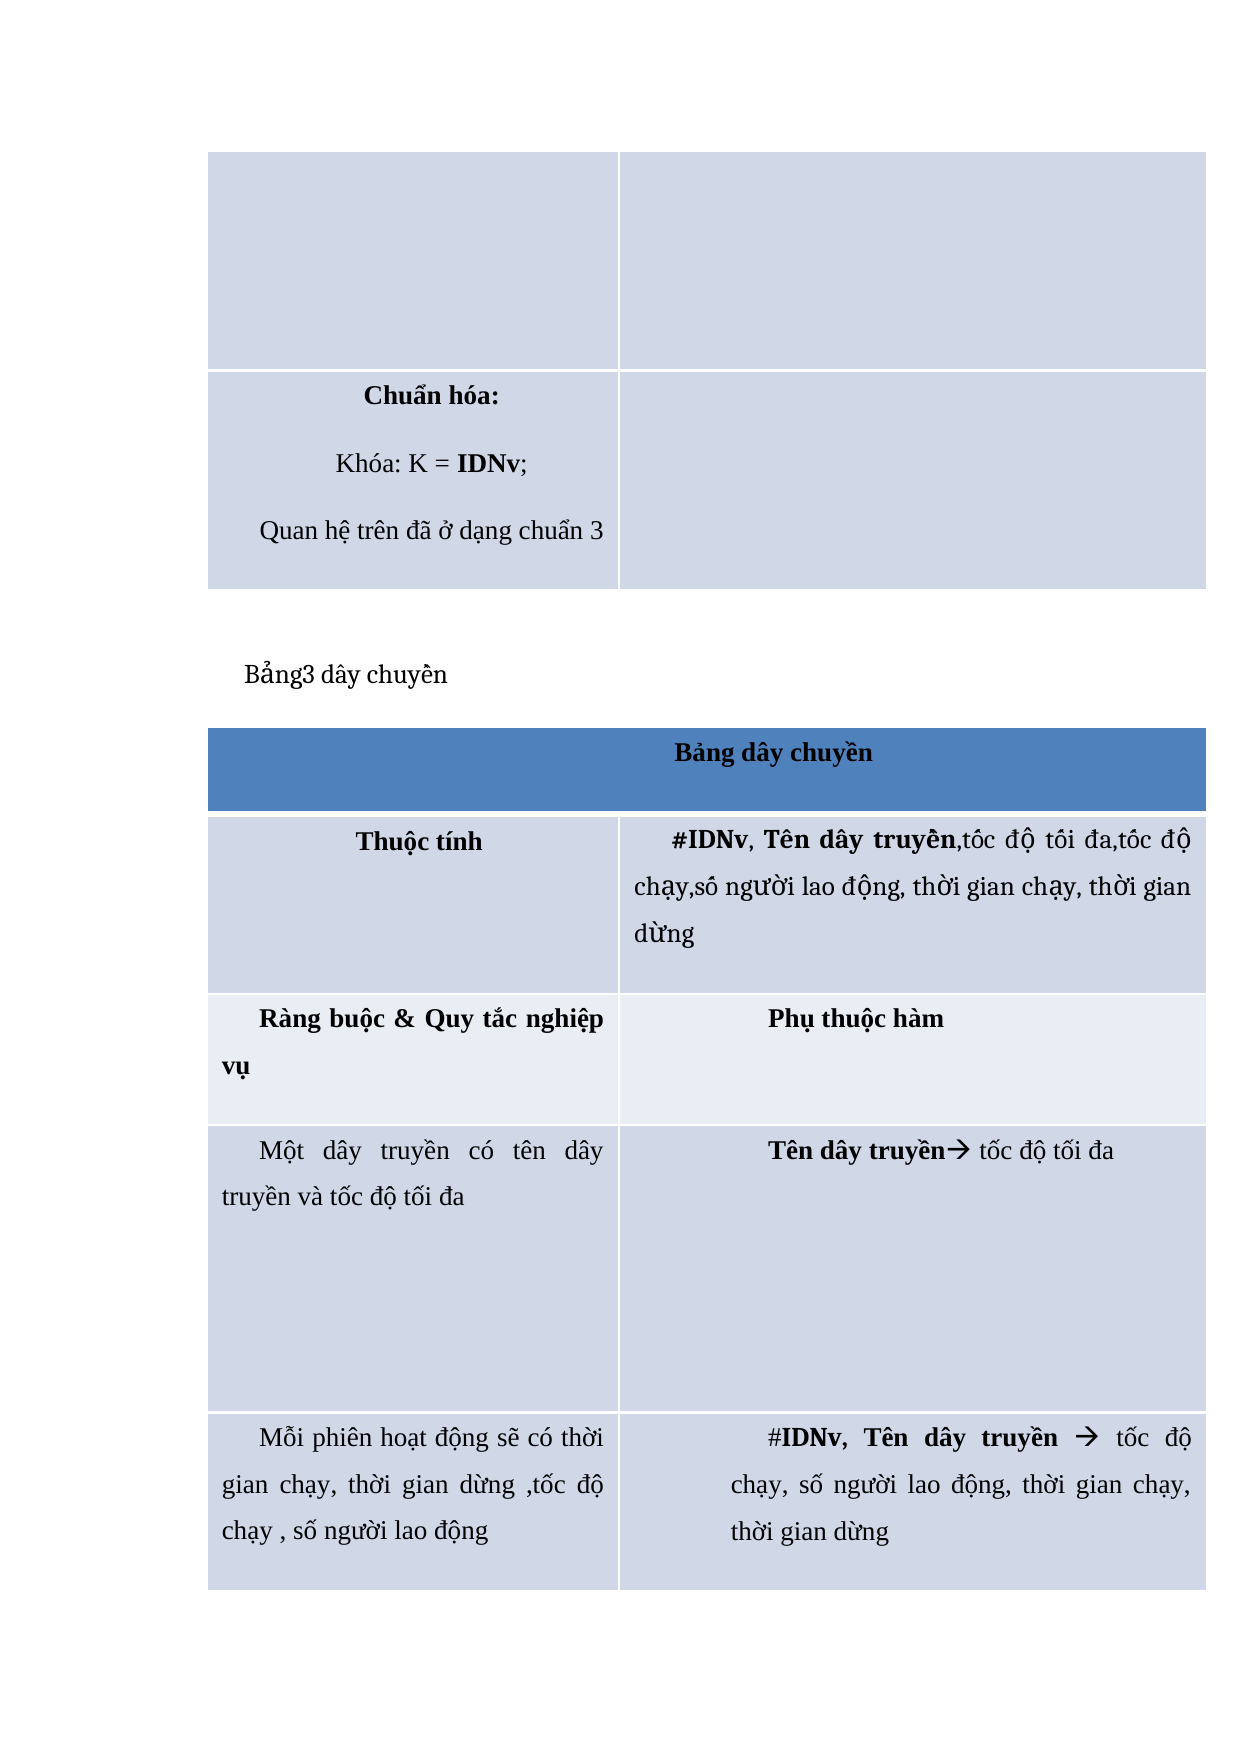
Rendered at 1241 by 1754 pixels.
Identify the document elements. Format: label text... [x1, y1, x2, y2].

table_header Bảng dây chuyền [208, 728, 1206, 811]
table_cell Một dây truyền có tên dây truyền và tốc độ tối đa [208, 1126, 618, 1411]
table_cell #IDNv, Tên dây truyền tốc độ chạy, số người lao động, thời gian chạy, thời gian dừng [620, 1414, 1206, 1590]
table_cell Ràng buộc & Quy tắc nghiệp vụ [208, 995, 618, 1124]
text Bảng3 dây chuyền [207, 659, 1122, 690]
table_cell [208, 152, 618, 369]
table_cell Chuẩn hóa: Khóa: K = IDNv; Quan hệ trên đã ở dạng chuẩn 3 [208, 372, 618, 589]
table_cell [620, 372, 1206, 589]
table_cell Tên dây truyền tốc độ tối đa [620, 1126, 1206, 1411]
table_cell #IDNv, Tên dây truyền,tốc độ tối đa,tốc độ chạy,số người lao động, thời gian chạy, thời gian dừng [620, 817, 1206, 993]
table_cell Thuộc tính [208, 817, 618, 993]
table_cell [620, 152, 1206, 369]
table_cell Phụ thuộc hàm [620, 995, 1206, 1124]
table_cell Mỗi phiên hoạt động sẽ có thời gian chạy, thời gian dừng ,tốc độ chạy , số người lao động [208, 1414, 618, 1590]
